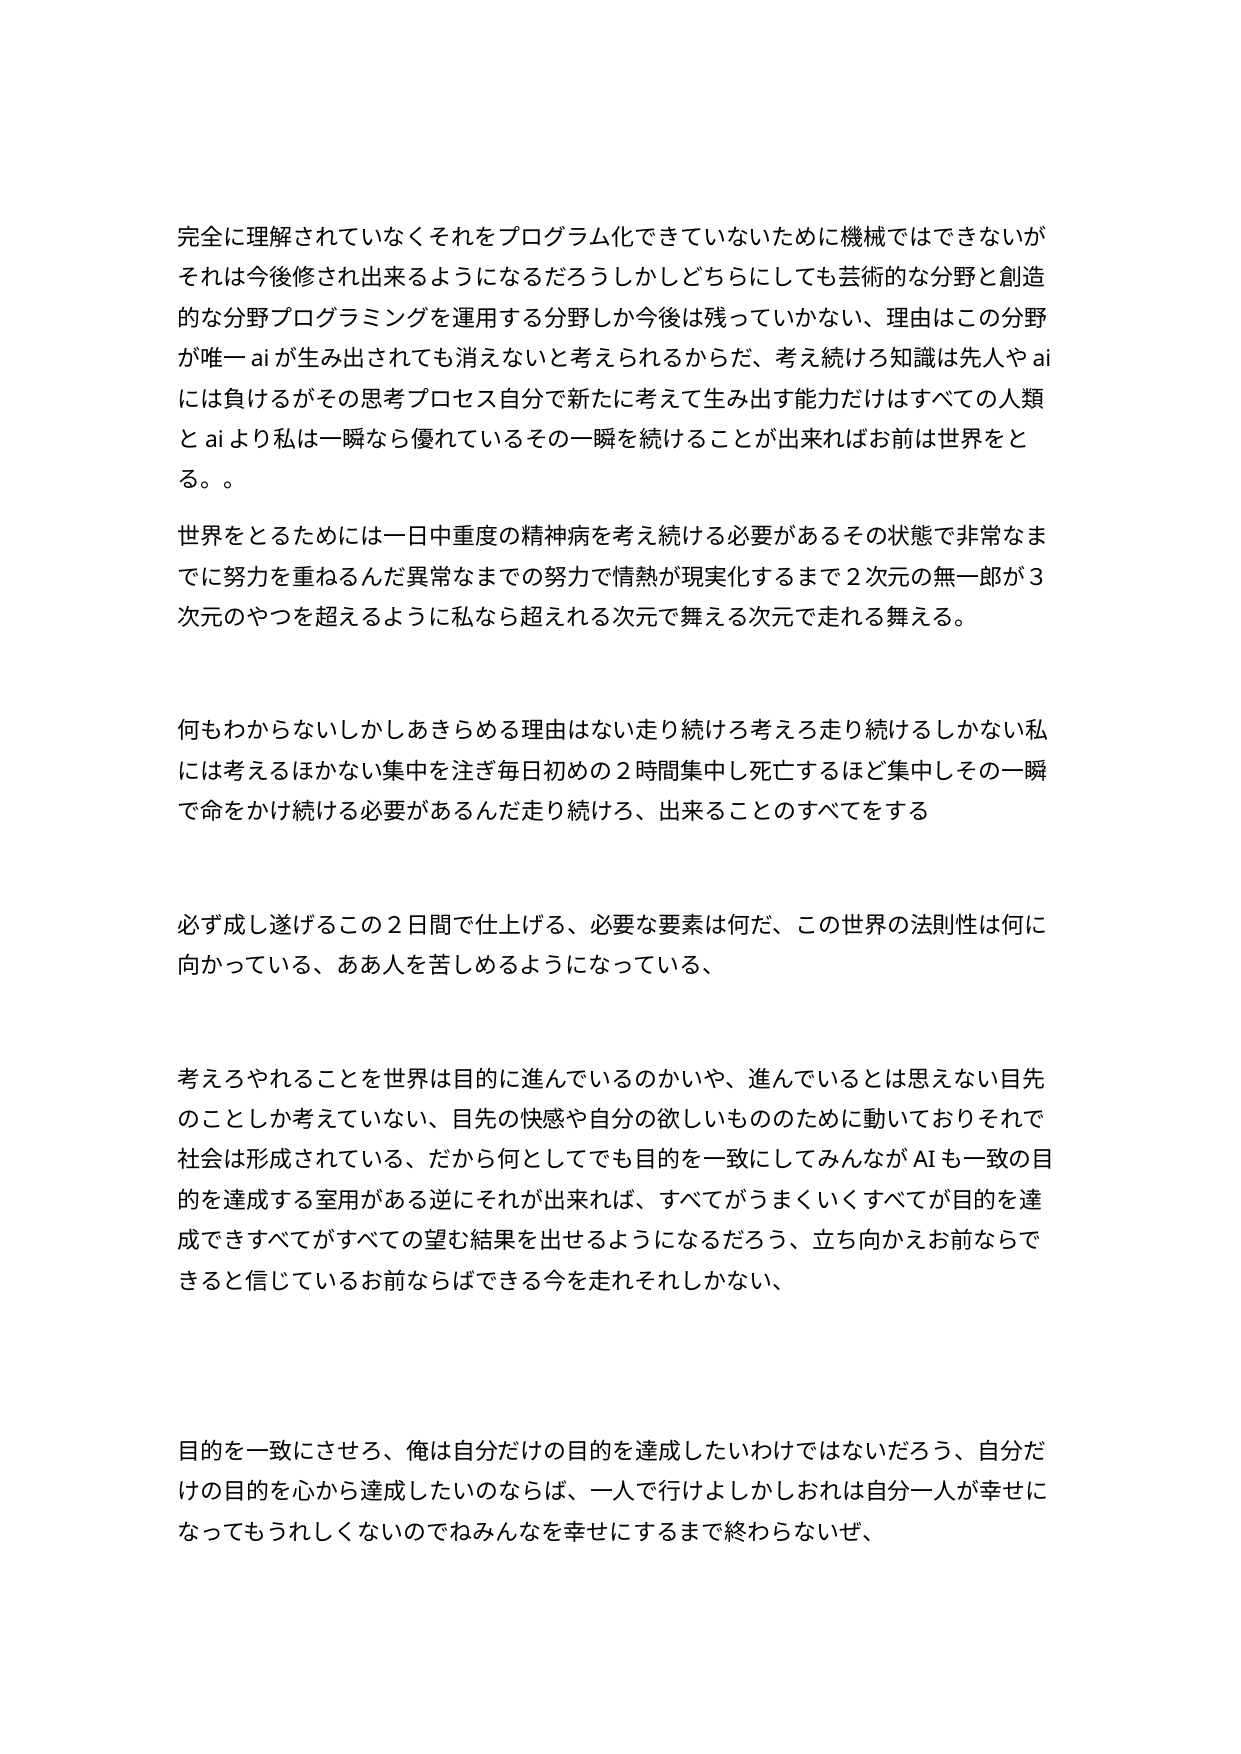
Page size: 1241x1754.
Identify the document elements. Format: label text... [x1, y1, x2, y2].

text 何もわからないしかしあきらめる理由はない走り続けろ考えろ走り続けるしかない私には考えるほかない集中を注ぎ毎日初めの２時間集中し死亡するほど集中しその一瞬で命をかけ続ける必要があるんだ走り続けろ、出来ることのすべてをする [177, 710, 1063, 829]
text 世界をとるためには一日中重度の精神病を考え続ける必要があるその状態で非常なまでに努力を重ねるんだ異常なまでの努力で情熱が現実化するまで２次元の無一郎が３次元のやつを超えるように私なら超えれる次元で舞える次元で走れる舞える。 [177, 516, 1063, 634]
text 必ず成し遂げるこの２日間で仕上げる、必要な要素は何だ、この世界の法則性は何に向かっている、ああ人を苦しめるようになっている、 [177, 904, 1063, 982]
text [177, 217, 1063, 497]
text 考えろやれることを世界は目的に進んでいるのかいや、進んでいるとは思えない目先のことしか考えていない、目先の快感や自分の欲しいもののために動いておりそれで社会は形成されている、だから何としてでも目的を一致にしてみんながAIも一致の目的を達成する室用がある逆にそれが出来れば、すべてがうまくいくすべてが目的を達成できすべてがすべての望む結果を出せるようになるだろう、立ち向かえお前ならできると信じているお前ならばできる今を走れそれしかない、 [177, 1058, 1063, 1298]
text 目的を一致にさせろ、俺は自分だけの目的を達成したいわけではないだろう、自分だけの目的を心から達成したいのならば、一人で行けよしかしおれは自分一人が幸せになってもうれしくないのでねみんなを幸せにするまで終わらないぜ、 [177, 1431, 1063, 1549]
